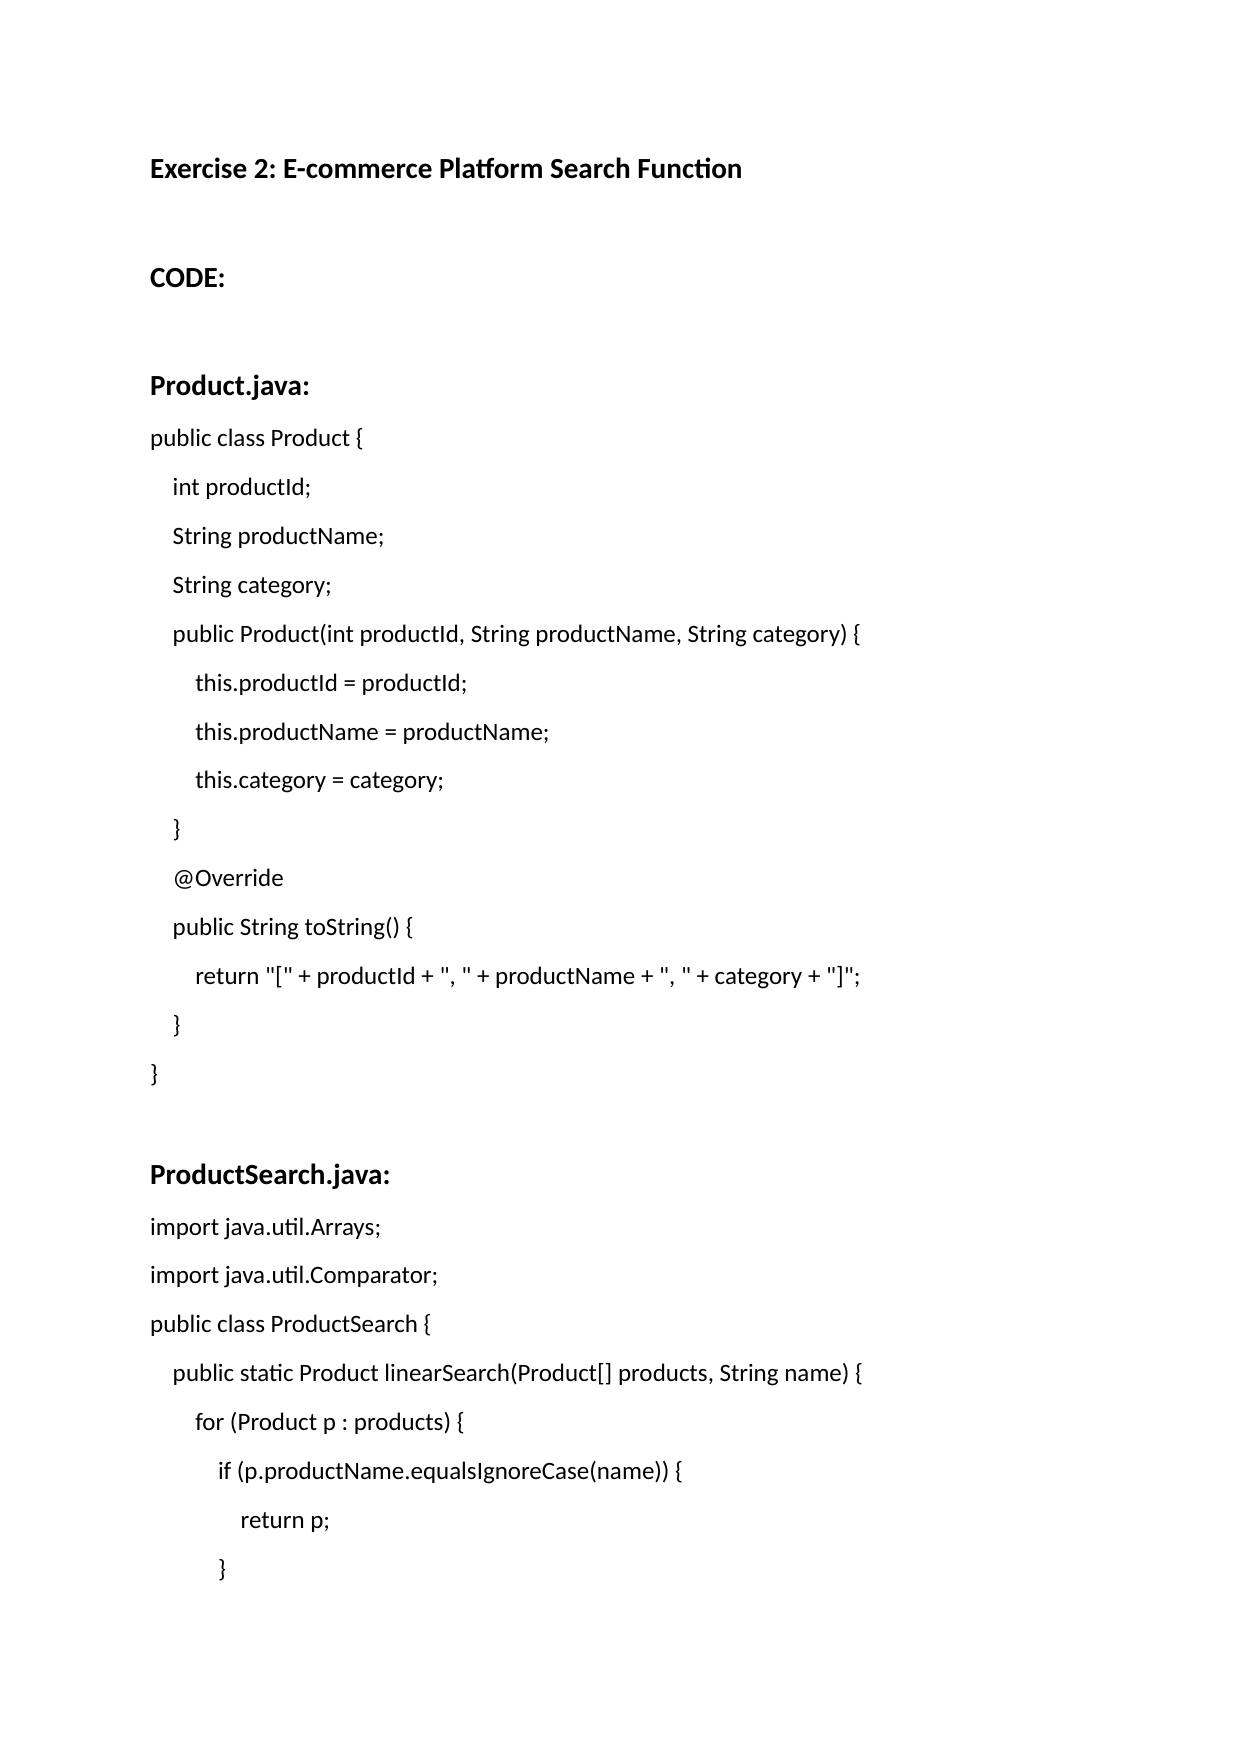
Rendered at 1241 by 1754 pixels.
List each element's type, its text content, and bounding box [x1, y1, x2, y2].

text String category; [150, 569, 1090, 599]
text String productName; [150, 520, 1090, 550]
text } [150, 1009, 1090, 1040]
text this.productName = productName; [150, 716, 1090, 746]
text for (Product p : products) { [150, 1406, 1090, 1437]
text @Override [150, 862, 1090, 893]
text int productId; [150, 471, 1090, 501]
text Exercise 2: E-commerce Platform Search Function [150, 150, 1090, 186]
text public String toString() { [150, 911, 1090, 942]
text public class ProductSearch { [150, 1308, 1090, 1339]
text if (p.productName.equalsIgnoreCase(name)) { [150, 1455, 1090, 1486]
text CODE: [150, 259, 1090, 294]
text this.productId = productId; [150, 667, 1090, 697]
text return p; [150, 1504, 1090, 1535]
text import java.util.Comparator; [150, 1259, 1090, 1290]
text } [150, 813, 1090, 844]
text Product.java: [150, 367, 1090, 403]
text public class Product { [150, 422, 1090, 452]
text } [150, 1553, 1090, 1584]
text public Product(int productId, String productName, String category) { [150, 618, 1090, 648]
text this.category = category; [150, 764, 1090, 795]
text return "[" + productId + ", " + productName + ", " + category + "]"; [150, 960, 1090, 991]
text ProductSearch.java: [150, 1156, 1090, 1192]
text } [150, 1058, 1090, 1089]
text import java.util.Arrays; [150, 1211, 1090, 1241]
text public static Product linearSearch(Product[] products, String name) { [150, 1357, 1090, 1388]
